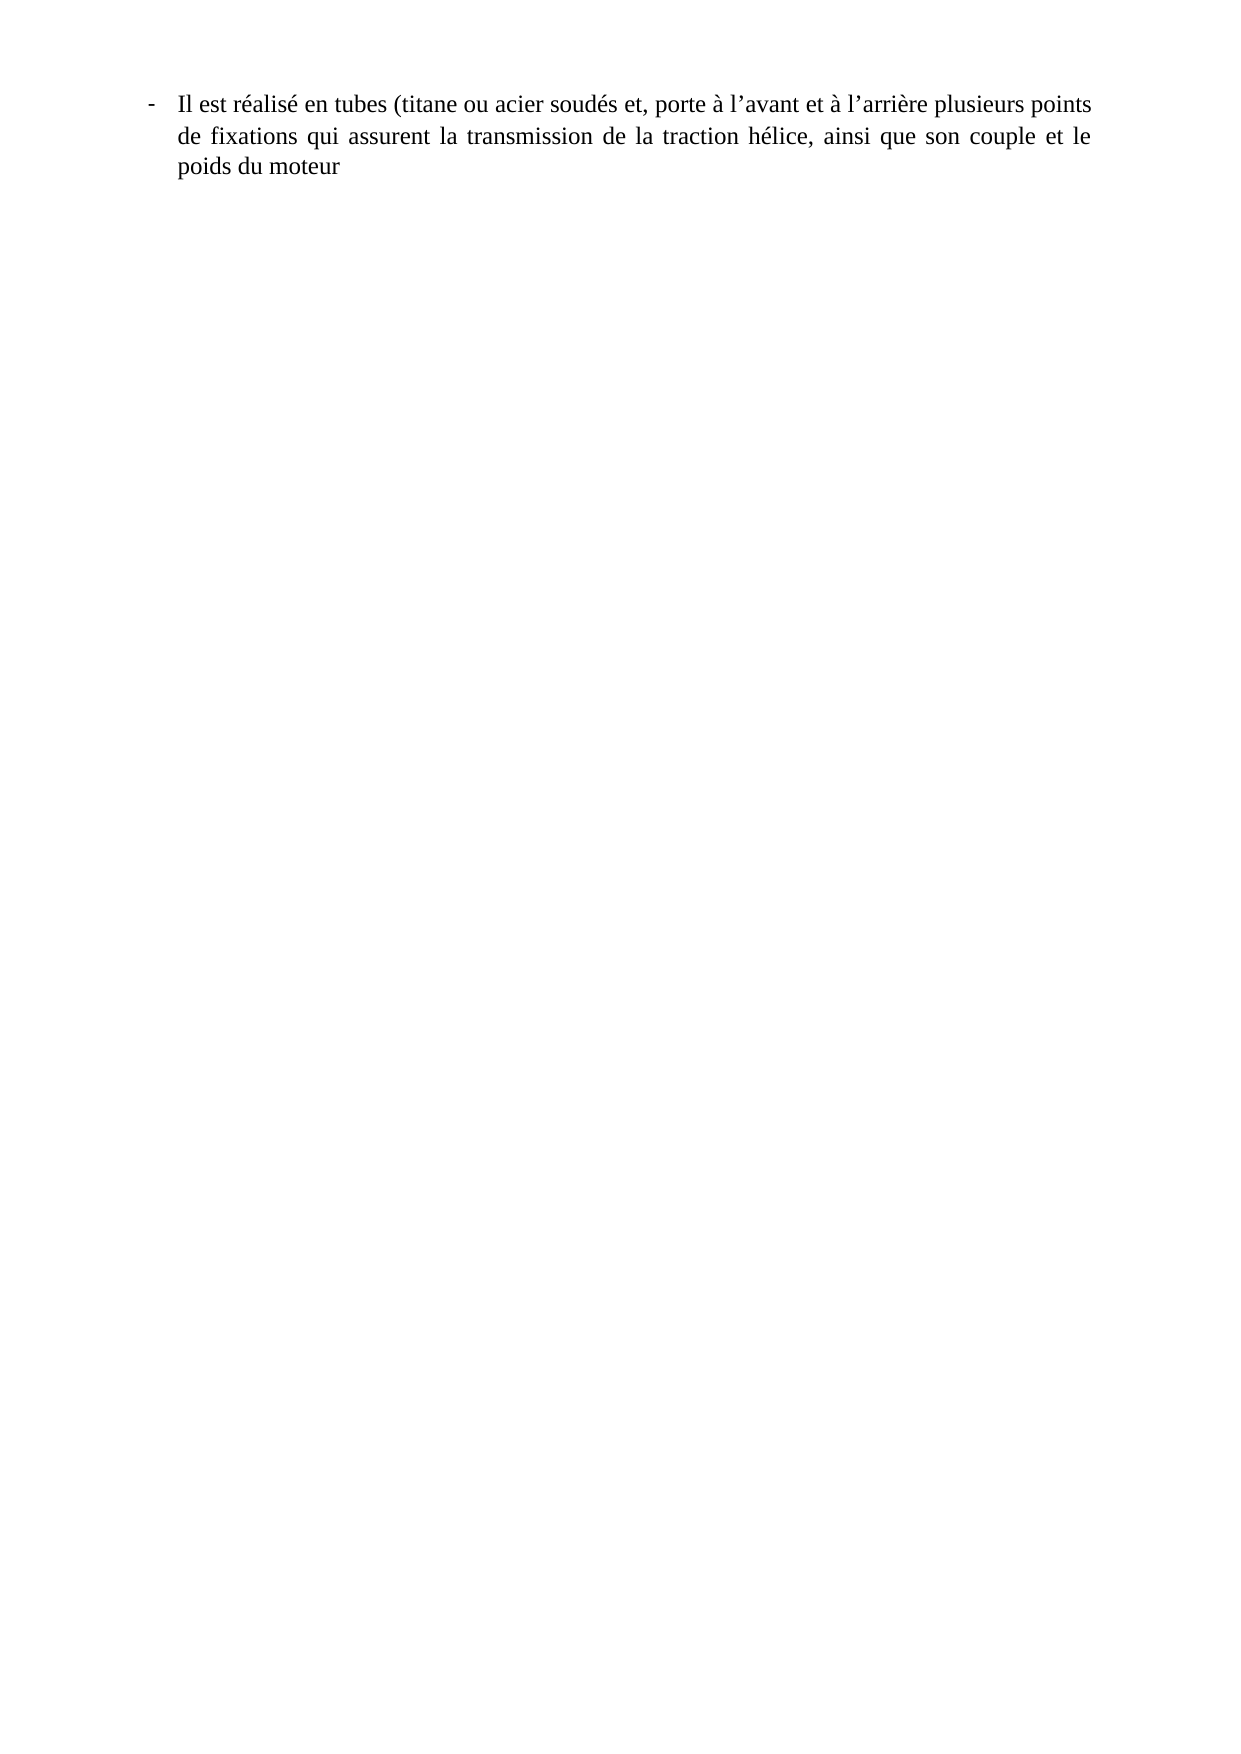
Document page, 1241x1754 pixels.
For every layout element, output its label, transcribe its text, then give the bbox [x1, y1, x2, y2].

list Il est réalisé en tubes (titane ou acier soudés et, porte à l’avant et à l’arrière plusieurs points de fixations qui assurent la transmission de la traction hélice, ainsi que son couple et le poids du moteur [148, 89, 1093, 180]
